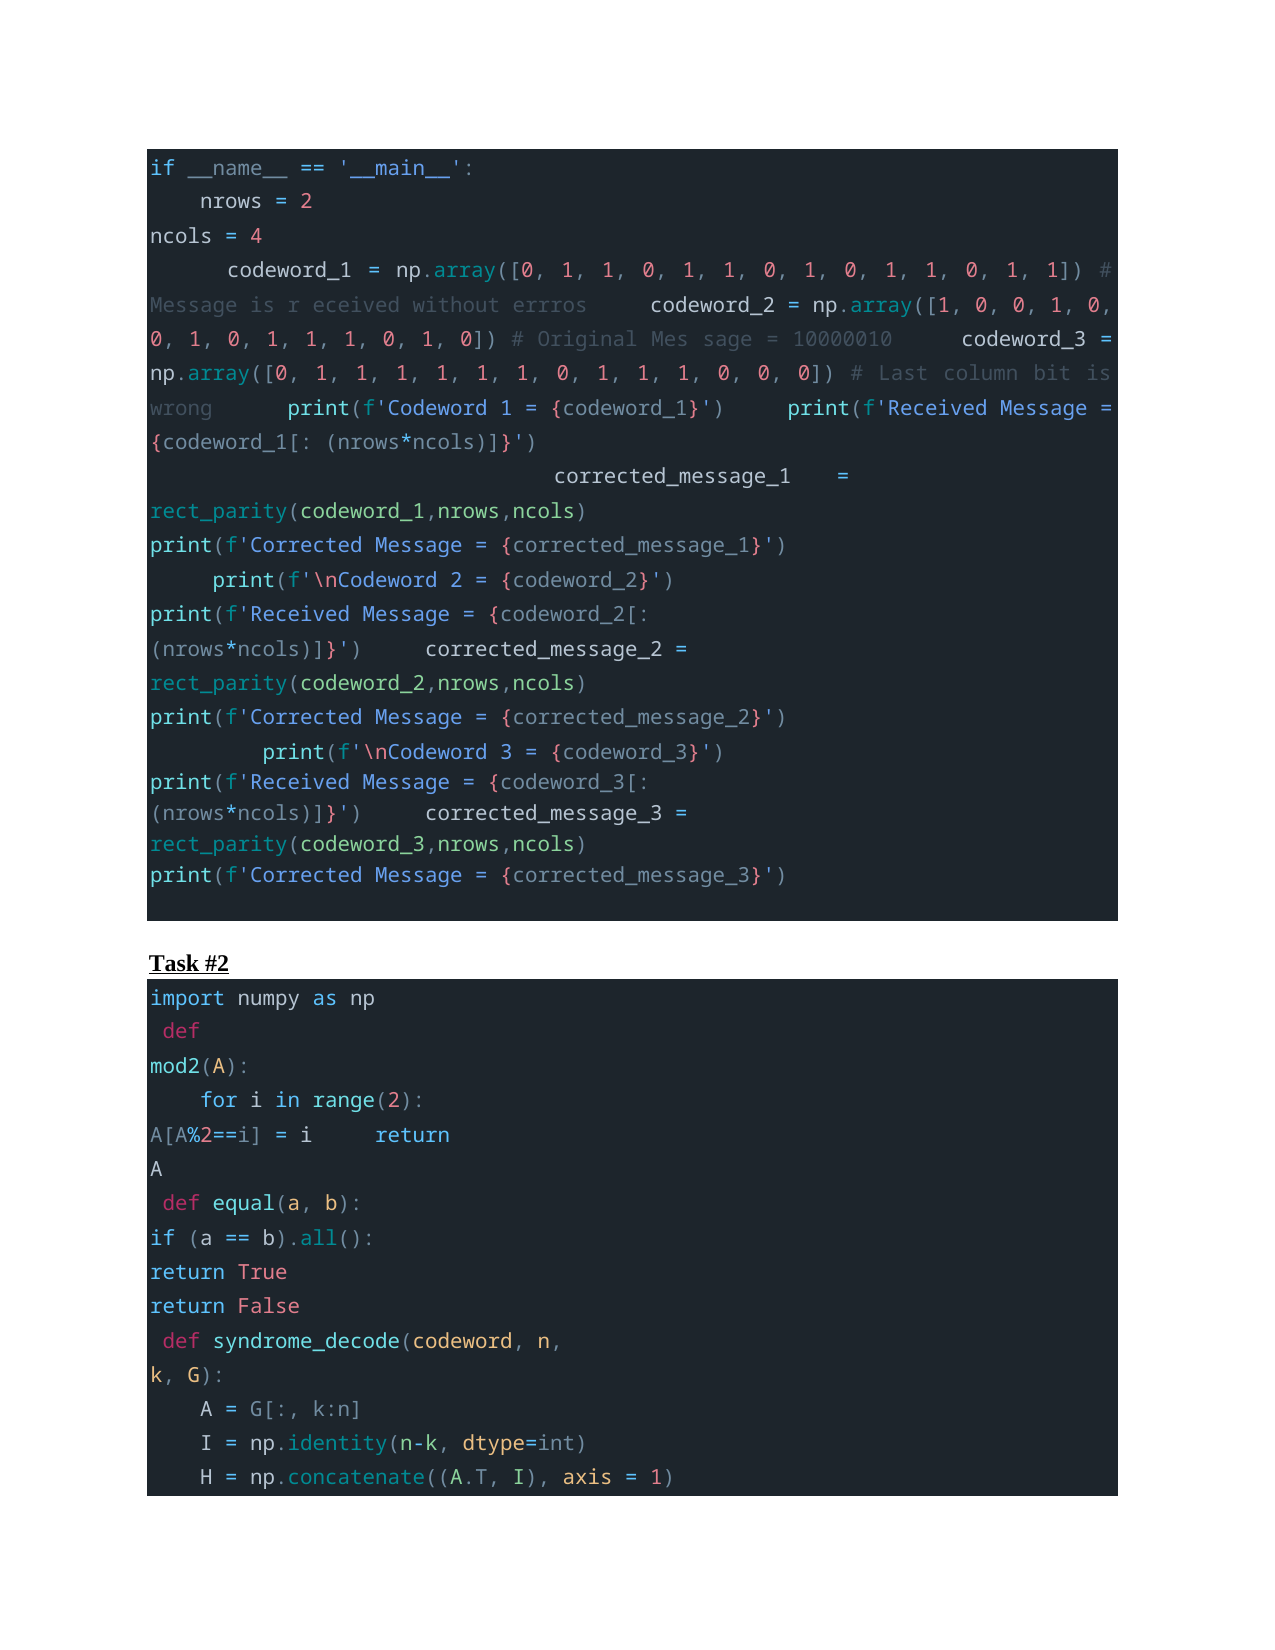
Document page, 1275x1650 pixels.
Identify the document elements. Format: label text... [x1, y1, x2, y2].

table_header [147, 979, 1118, 1496]
subtitle Task #2 [148, 949, 951, 977]
table_cell if __name__ == '__main__': nrows = 2 ncols = 4 codeword_1 = np.array([0, 1, 1, 0, 1, 1, 0, 1, 0, 1, 1, 0, 1, 1]) # Message is r eceived without errros codeword_2 = np.array([1, 0, 0, 1, 0, 0, 1, 0, 1, 1, 1, 0, 1, 0]) # Original Mes sage = 10000010 codeword_3 = np.array([0, 1, 1, 1, 1, 1, 1, 0, 1, 1, 1, 0, 0, 0]) # Last column bit is wrong print(f'Codeword 1 = {codeword_1}') print(f'Received Message = {codeword_1[: (nrows*ncols)]}') corrected_message_1 = rect_parity(codeword_1,nrows,ncols) print(f'Corrected Message = {corrected_message_1}') print(f'\nCodeword 2 = {codeword_2}') print(f'Received Message = {codeword_2[: (nrows*ncols)]}') corrected_message_2 = rect_parity(codeword_2,nrows,ncols) print(f'Corrected Message = {corrected_message_2}') print(f'\nCodeword 3 = {codeword_3}') print(f'Received Message = {codeword_3[: (nrows*ncols)]}') corrected_message_3 = rect_parity(codeword_3,nrows,ncols) print(f'Corrected Message = {corrected_message_3}') [147, 149, 1118, 921]
